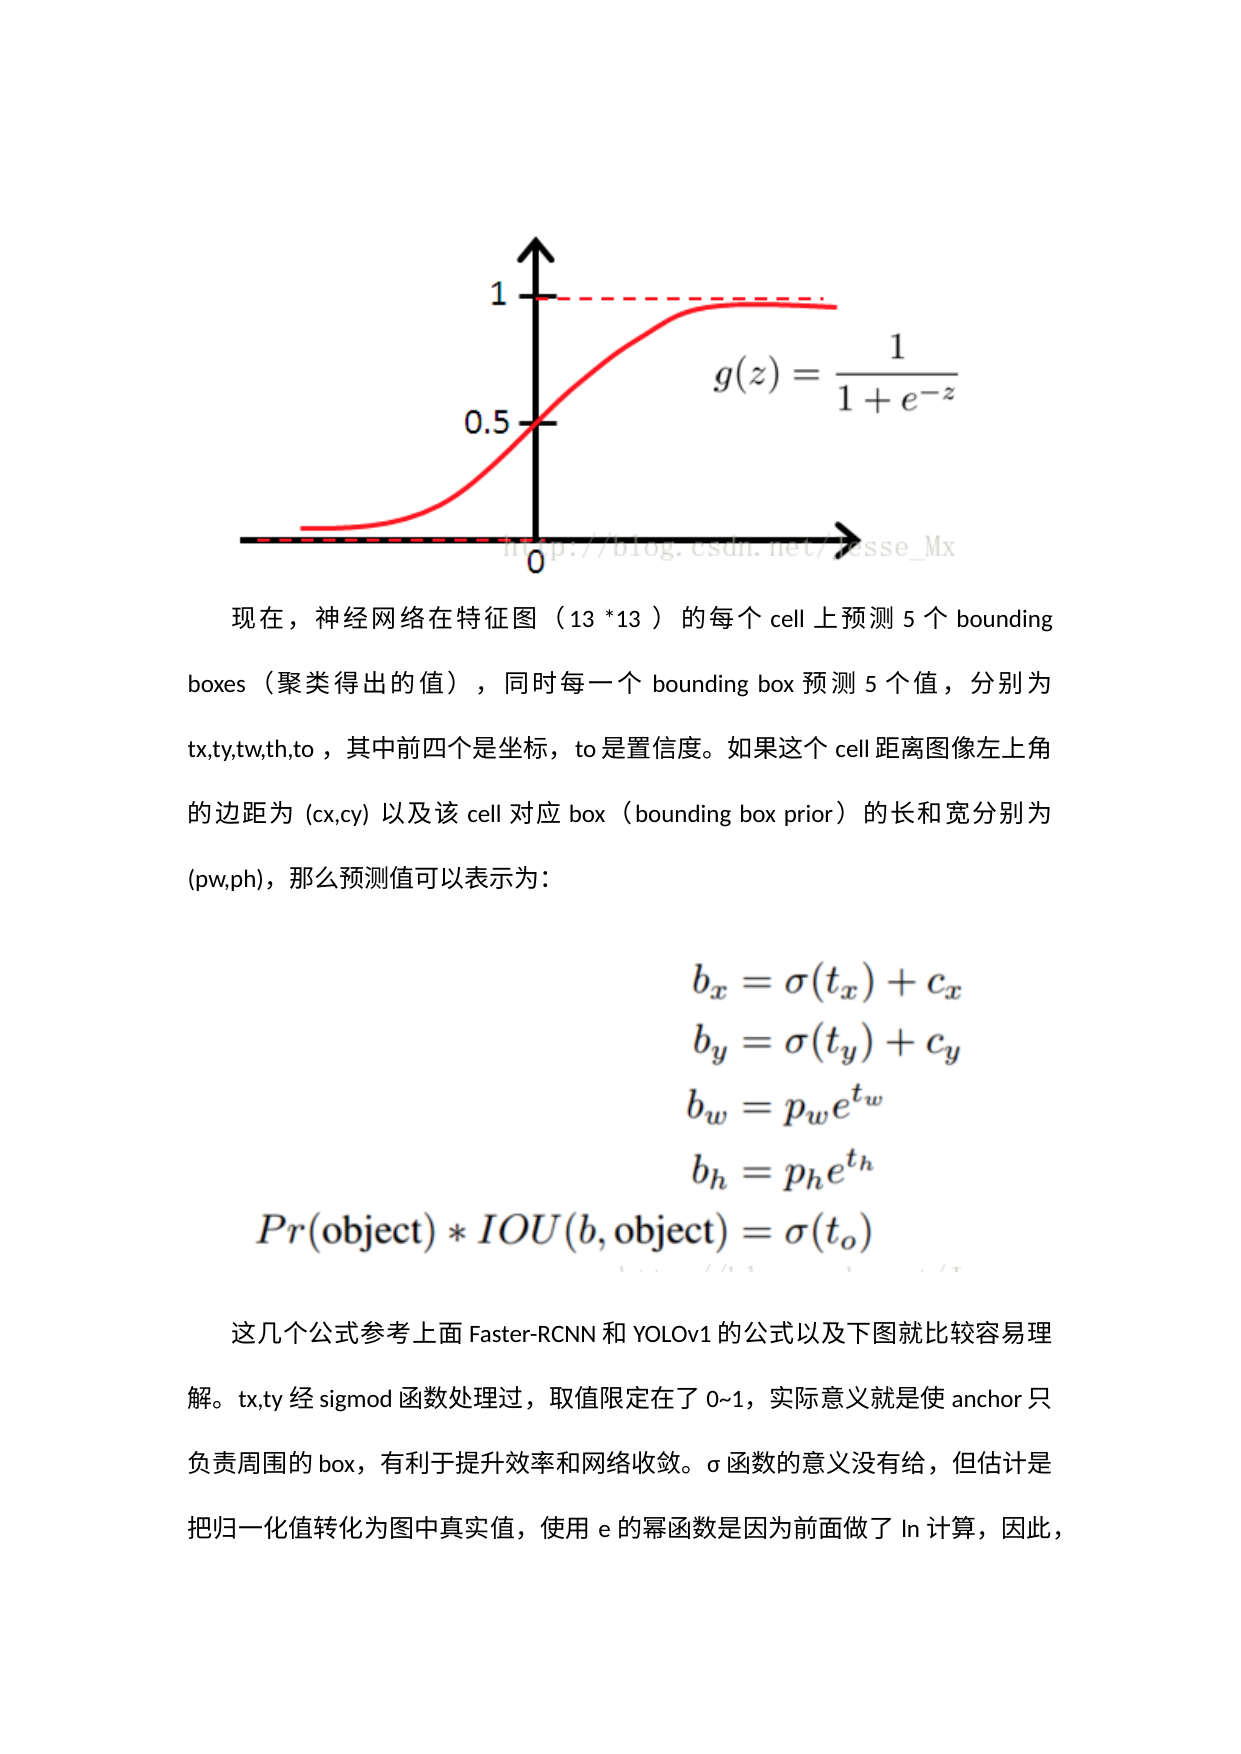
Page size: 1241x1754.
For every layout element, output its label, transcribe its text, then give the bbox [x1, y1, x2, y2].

text 现在，神经网络在特征图（13 *13 ）的每个cell上预测5个bounding boxes（聚类得出的值），同时每一个bounding box预测5个值，分别为 tx,ty,tw,th,to ，其中前四个是坐标，to是置信度。如果这个cell距离图像左上角的边距为 (cx,cy) 以及该cell对应box（bounding box prior）的长和宽分别为 (pw,ph)，那么预测值可以表示为： [187, 584, 1053, 909]
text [187, 1299, 1053, 1559]
picture [231, 162, 977, 575]
picture [231, 909, 975, 1272]
